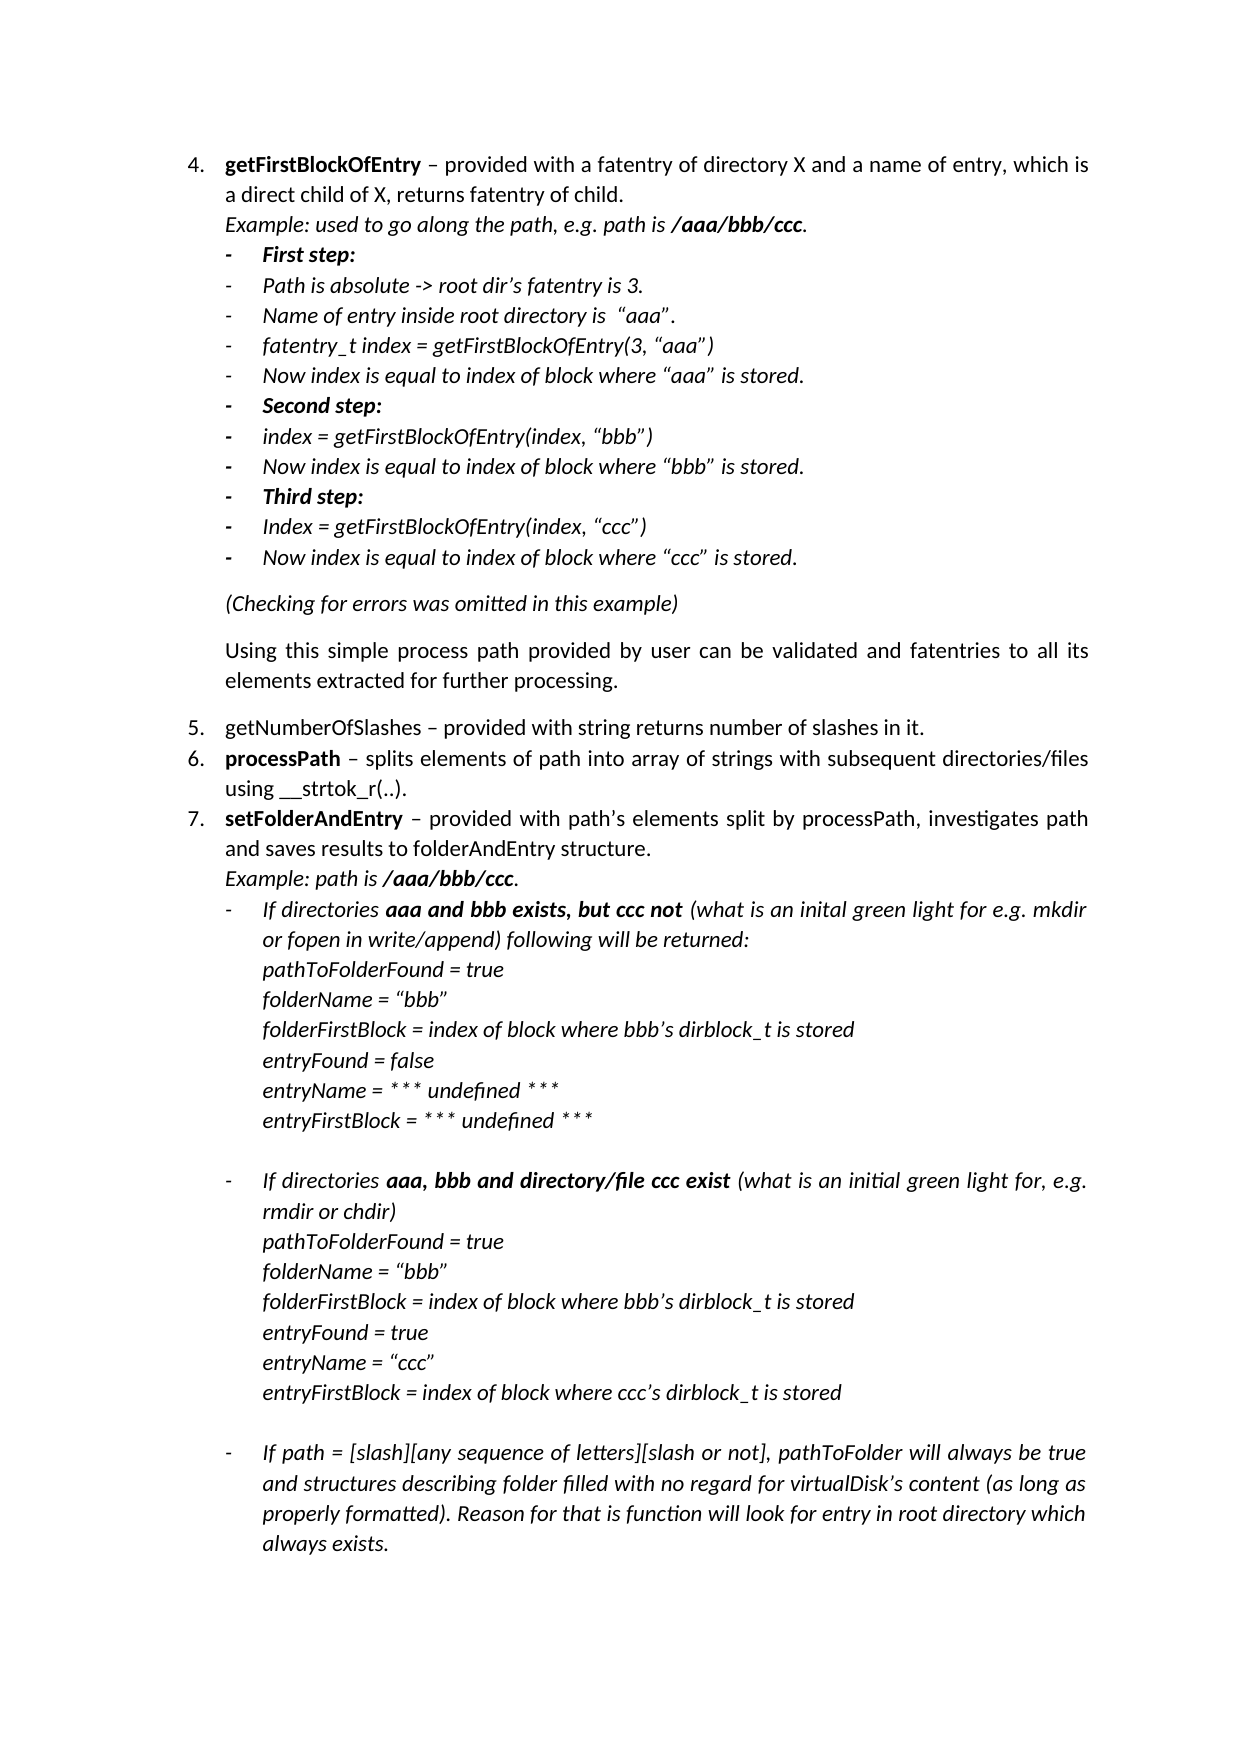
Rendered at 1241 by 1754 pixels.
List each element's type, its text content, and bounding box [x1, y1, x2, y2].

list entryFound = true [262, 1318, 1090, 1346]
list index = getFirstBlockOfEntry(index, “bbb”) [225, 422, 1090, 450]
list folderFirstBlock = index of block where bbb’s dirblock_t is stored [262, 1287, 1090, 1316]
list Index = getFirstBlockOfEntry(index, “ccc”) [225, 512, 1090, 541]
list If directories aaa and bbb exists, but ccc not (what is an inital green light for e.g. mkdir or fopen in write/append) following will be returned: [225, 895, 1090, 953]
list folderName = “bbb” [262, 1257, 1090, 1285]
list folderFirstBlock = index of block where bbb’s dirblock_t is stored [262, 1016, 1090, 1044]
list First step: [225, 241, 1090, 269]
list fatentry_t index = getFirstBlockOfEntry(3, “aaa”) [225, 331, 1090, 359]
list getFirstBlockOfEntry – provided with a fatentry of directory X and a name of entry, which is a direct child of X, returns fatentry of child. [187, 150, 1090, 208]
list Now index is equal to index of block where “aaa” is stored. [225, 361, 1090, 389]
list entryName = *** undefined *** [262, 1076, 1090, 1104]
list folderName = “bbb” [262, 985, 1090, 1013]
list pathToFolderFound = true [262, 1227, 1090, 1255]
list Example: path is /aaa/bbb/ccc. [225, 864, 1090, 893]
list entryFirstBlock = index of block where ccc’s dirblock_t is stored [262, 1378, 1090, 1406]
list setFolderAndEntry – provided with path’s elements split by processPath, investigates path and saves results to folderAndEntry structure. [187, 804, 1090, 862]
list entryName = “ccc” [262, 1348, 1090, 1376]
list If directories aaa, bbb and directory/file ccc exist (what is an initial green light for, e.g. rmdir or chdir) [225, 1167, 1090, 1225]
list Path is absolute -> root dir’s fatentry is 3. [225, 271, 1090, 299]
text Using this simple process path provided by user can be validated and fatentries to all its elements extracted for further processing. [225, 636, 1090, 695]
list pathToFolderFound = true [262, 955, 1090, 983]
list If path = [slash][any sequence of letters][slash or not], pathToFolder will always be true and structures describing folder filled with no regard for virtualDisk’s content (as long as properly formatted). Reason for that is function will look for entry in root directory which always exists. [225, 1438, 1090, 1557]
list Now index is equal to index of block where “bbb” is stored. [225, 452, 1090, 480]
list Second step: [225, 392, 1090, 420]
list Example: used to go along the path, e.g. path is /aaa/bbb/ccc. [225, 210, 1090, 238]
list entryFirstBlock = *** undefined *** [262, 1106, 1090, 1134]
list getNumberOfSlashes – provided with string returns number of slashes in it. [187, 713, 1090, 742]
list processPath – splits elements of path into array of strings with subsequent directories/files using __strtok_r(..). [187, 744, 1090, 802]
list Third step: [225, 482, 1090, 510]
text (Checking for errors was omitted in this example) [225, 589, 1090, 618]
list Name of entry inside root directory is “aaa”. [225, 301, 1090, 329]
list entryFound = false [262, 1046, 1090, 1074]
list Now index is equal to index of block where “ccc” is stored. [225, 543, 1090, 571]
